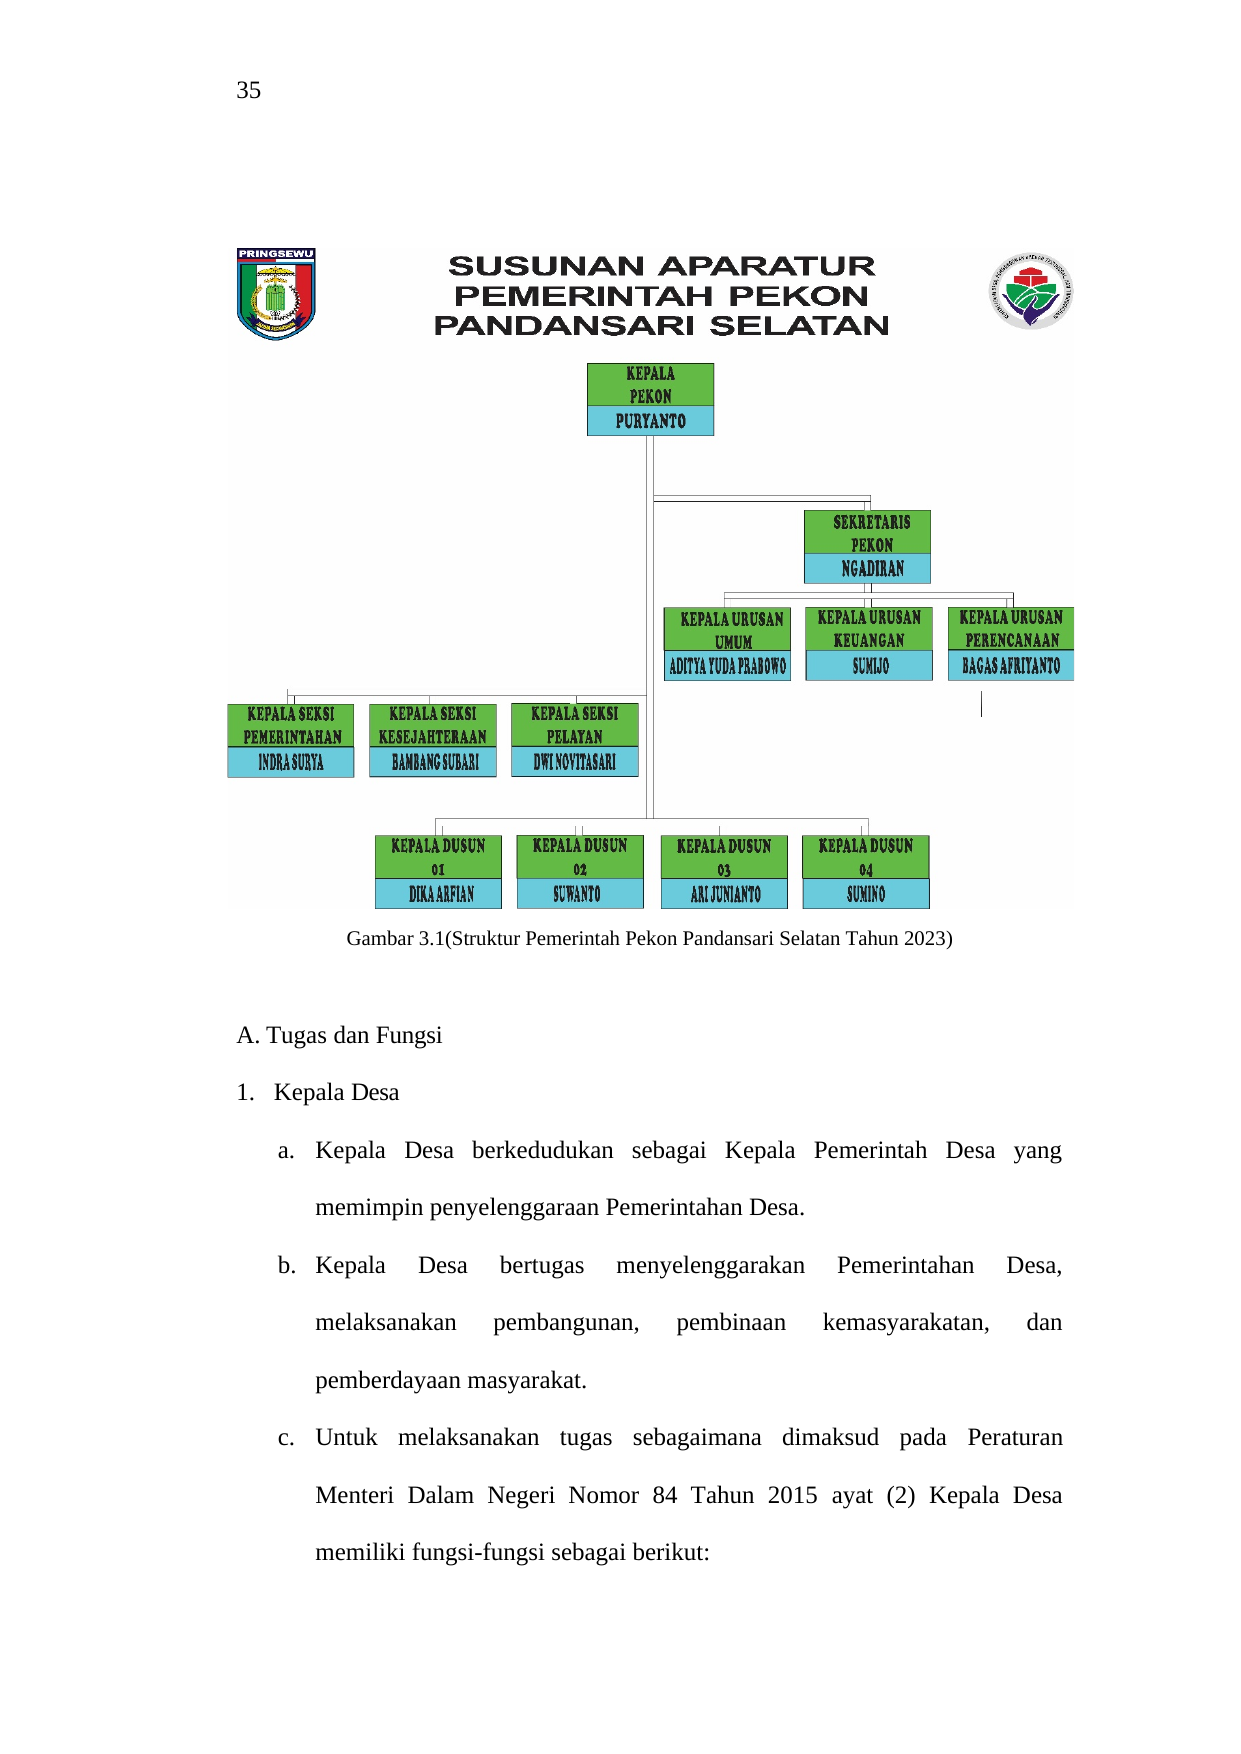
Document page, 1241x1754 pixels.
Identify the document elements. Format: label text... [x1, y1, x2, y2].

list Tugas dan Fungsi [236, 1020, 1063, 1048]
list Kepala Desa bertugas menyelenggarakan Pemerintahan Desa, melaksanakan pembangunan, pembinaan kemasyarakatan, dan pemberdayaan masyarakat. [278, 1250, 1063, 1393]
list Kepala Desa [236, 1077, 1063, 1106]
list Kepala Desa berkedudukan sebagai Kepala Pemerintah Desa yang memimpin penyelenggaraan Pemerintahan Desa. [278, 1135, 1063, 1221]
picture [227, 248, 1075, 909]
list Untuk melaksanakan tugas sebagaimana dimaksud pada Peraturan Menteri Dalam Negeri Nomor 84 Tahun 2015 ayat (2) Kepala Desa memiliki fungsi-fungsi sebagai berikut: [278, 1422, 1063, 1566]
text Gambar 3.1(Struktur Pemerintah Pekon Pandansari Selatan Tahun 2023) [236, 926, 1063, 950]
